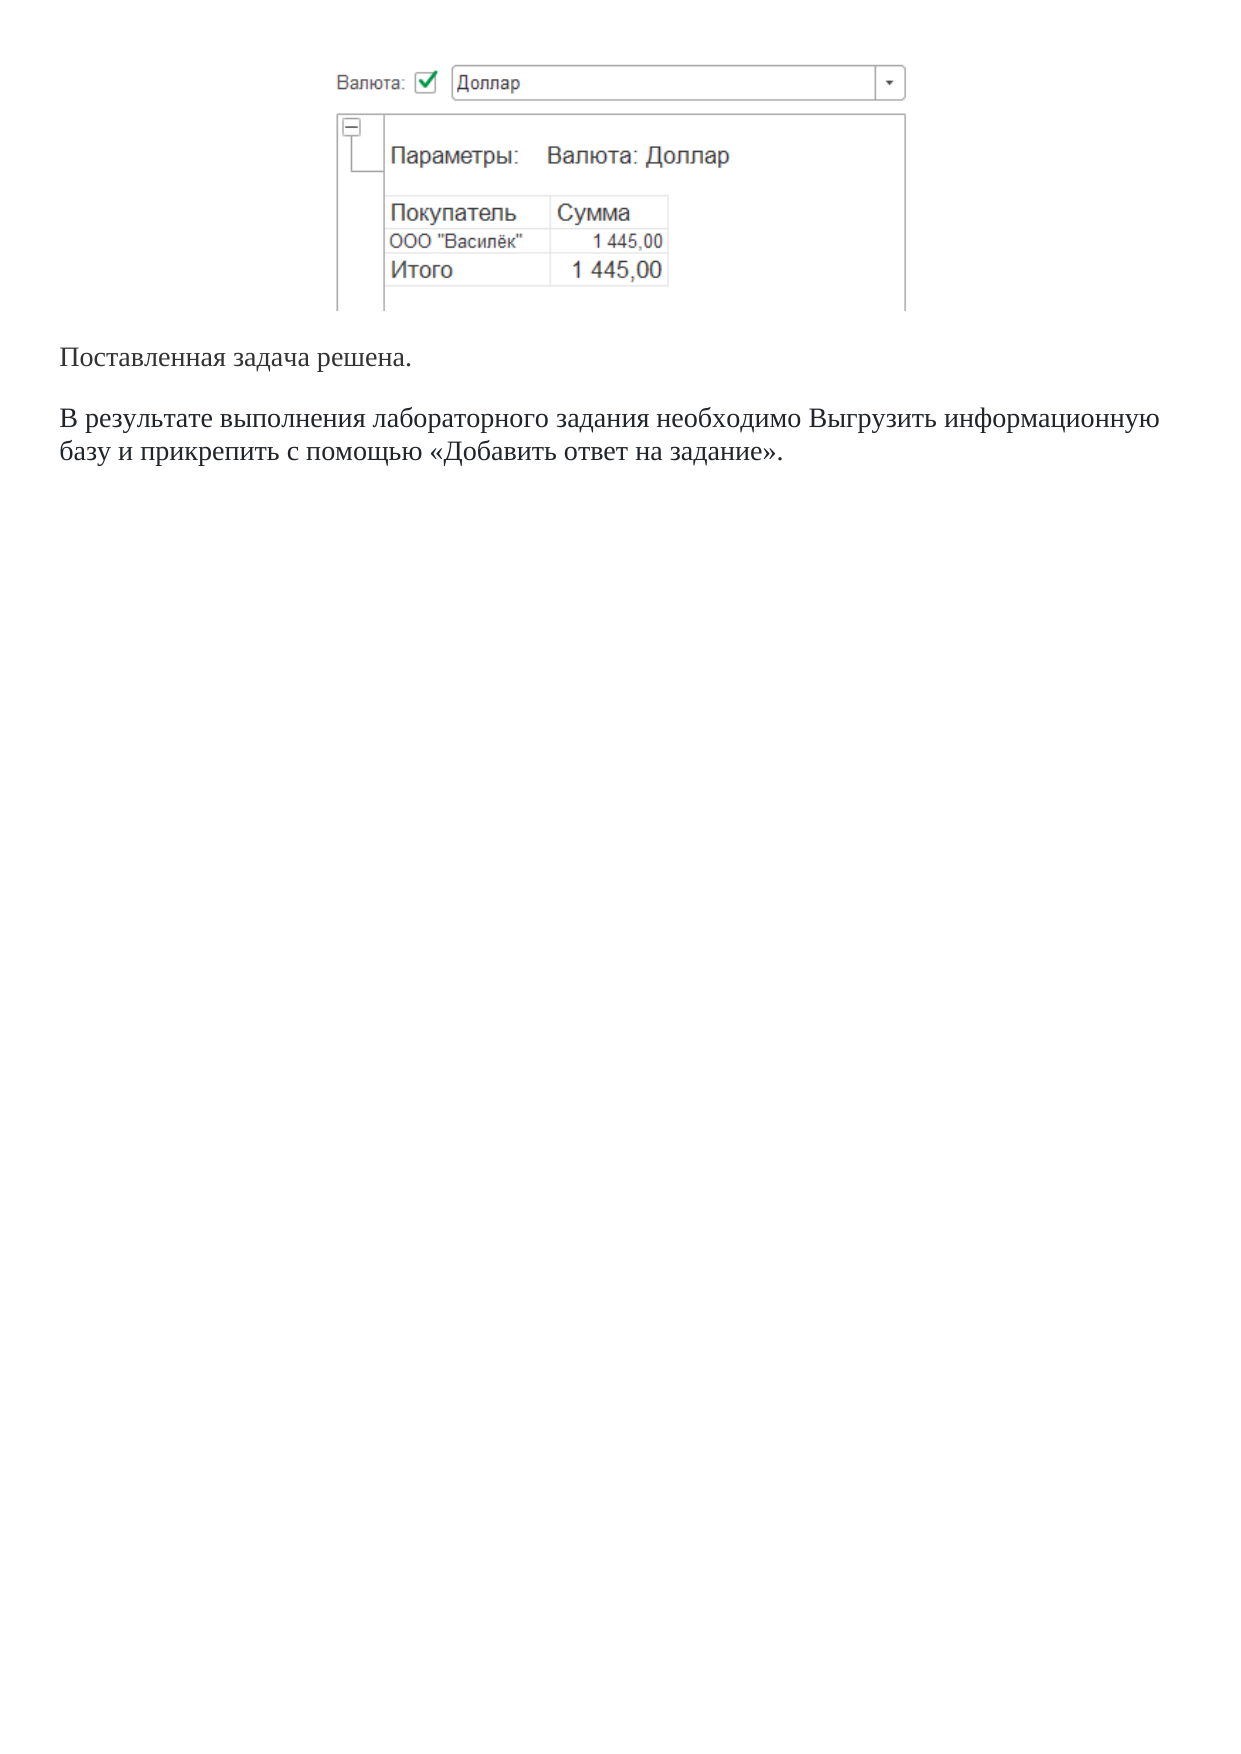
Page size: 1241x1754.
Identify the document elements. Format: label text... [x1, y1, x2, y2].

text В результате выполнения лабораторного задания необходимо Выгрузить информационную базу и прикрепить с помощью «Добавить ответ на задание». [59, 401, 1181, 466]
picture [325, 59, 916, 311]
text Поставленная задача решена. [59, 340, 1181, 372]
